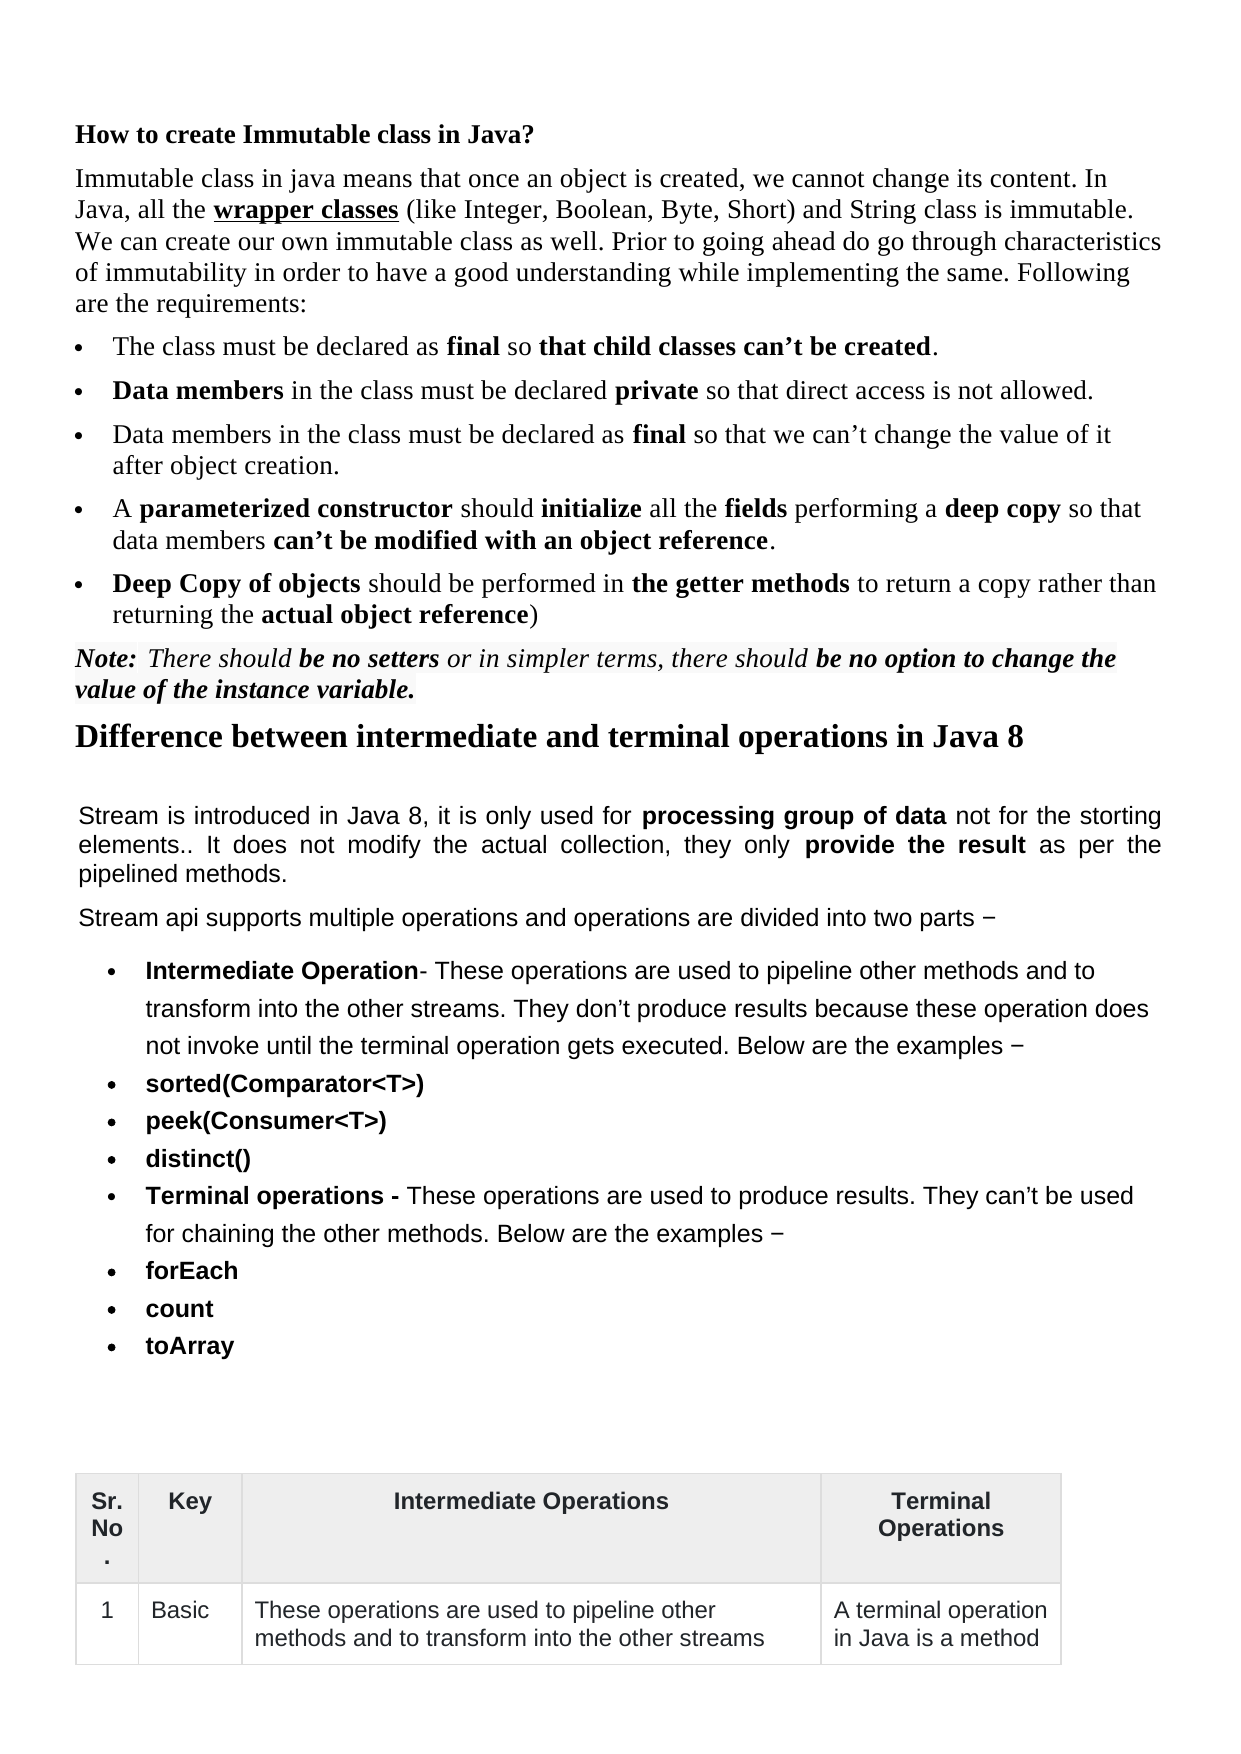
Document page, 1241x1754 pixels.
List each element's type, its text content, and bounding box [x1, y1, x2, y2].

list count [108, 1285, 1165, 1323]
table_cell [822, 1584, 1060, 1664]
list forEach [108, 1248, 1165, 1285]
list sorted(Comparator<T>) [108, 1060, 1165, 1098]
text Stream is introduced in Java 8, it is only used for processing group of data not for the storting elements.. It does not modify the actual collection, they only provide the result as per the pipelined methods. [78, 801, 1162, 888]
table_header Intermediate Operations [243, 1474, 820, 1582]
table_header Key [139, 1474, 241, 1582]
list peek(Consumer<T>) [108, 1098, 1165, 1135]
list Data members in the class must be declared private so that direct access is not allowed. [75, 374, 1165, 405]
list distinct() [108, 1135, 1165, 1173]
list Data members in the class must be declared as final so that we can’t change the value of it after object creation. [75, 418, 1165, 480]
list Terminal operations - These operations are used to produce results. They can’t be used for chaining the other methods. Below are the examples − [108, 1173, 1165, 1248]
table_header Terminal Operations [822, 1474, 1060, 1582]
table_cell Basic [139, 1584, 241, 1664]
list Intermediate Operation- These operations are used to pipeline other methods and to transform into the other streams. They don’t produce results because these operation does not invoke until the terminal operation gets executed. Below are the examples − [108, 948, 1165, 1060]
table_header Sr. No. [77, 1474, 138, 1582]
text Stream api supports multiple operations and operations are divided into two parts − [78, 903, 1162, 932]
text Immutable class in java means that once an object is created, we cannot change its content. In Java, all the wrapper classes (like Integer, Boolean, Byte, Short) and String class is immutable. We can create our own immutable class as well. Prior to going ahead do go through characteristics of immutability in order to have a good understanding while implementing the same. Following are the requirements: [75, 162, 1165, 318]
text How to create Immutable class in Java? [75, 119, 1165, 150]
subtitle Difference between intermediate and terminal operations in Java 8 [75, 711, 1165, 754]
text Note: There should be no setters or in simpler terms, there should be no option to change the value of the instance variable. [416, 642, 1165, 704]
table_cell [243, 1584, 820, 1664]
table_cell 1 [77, 1584, 138, 1664]
list A parameterized constructor should initialize all the fields performing a deep copy so that data members can’t be modified with an object reference. [75, 493, 1165, 555]
list The class must be declared as final so that child classes can’t be created. [75, 331, 1165, 362]
list toArray [108, 1323, 1165, 1360]
list Deep Copy of objects should be performed in the getter methods to return a copy rather than returning the actual object reference) [75, 567, 1165, 630]
